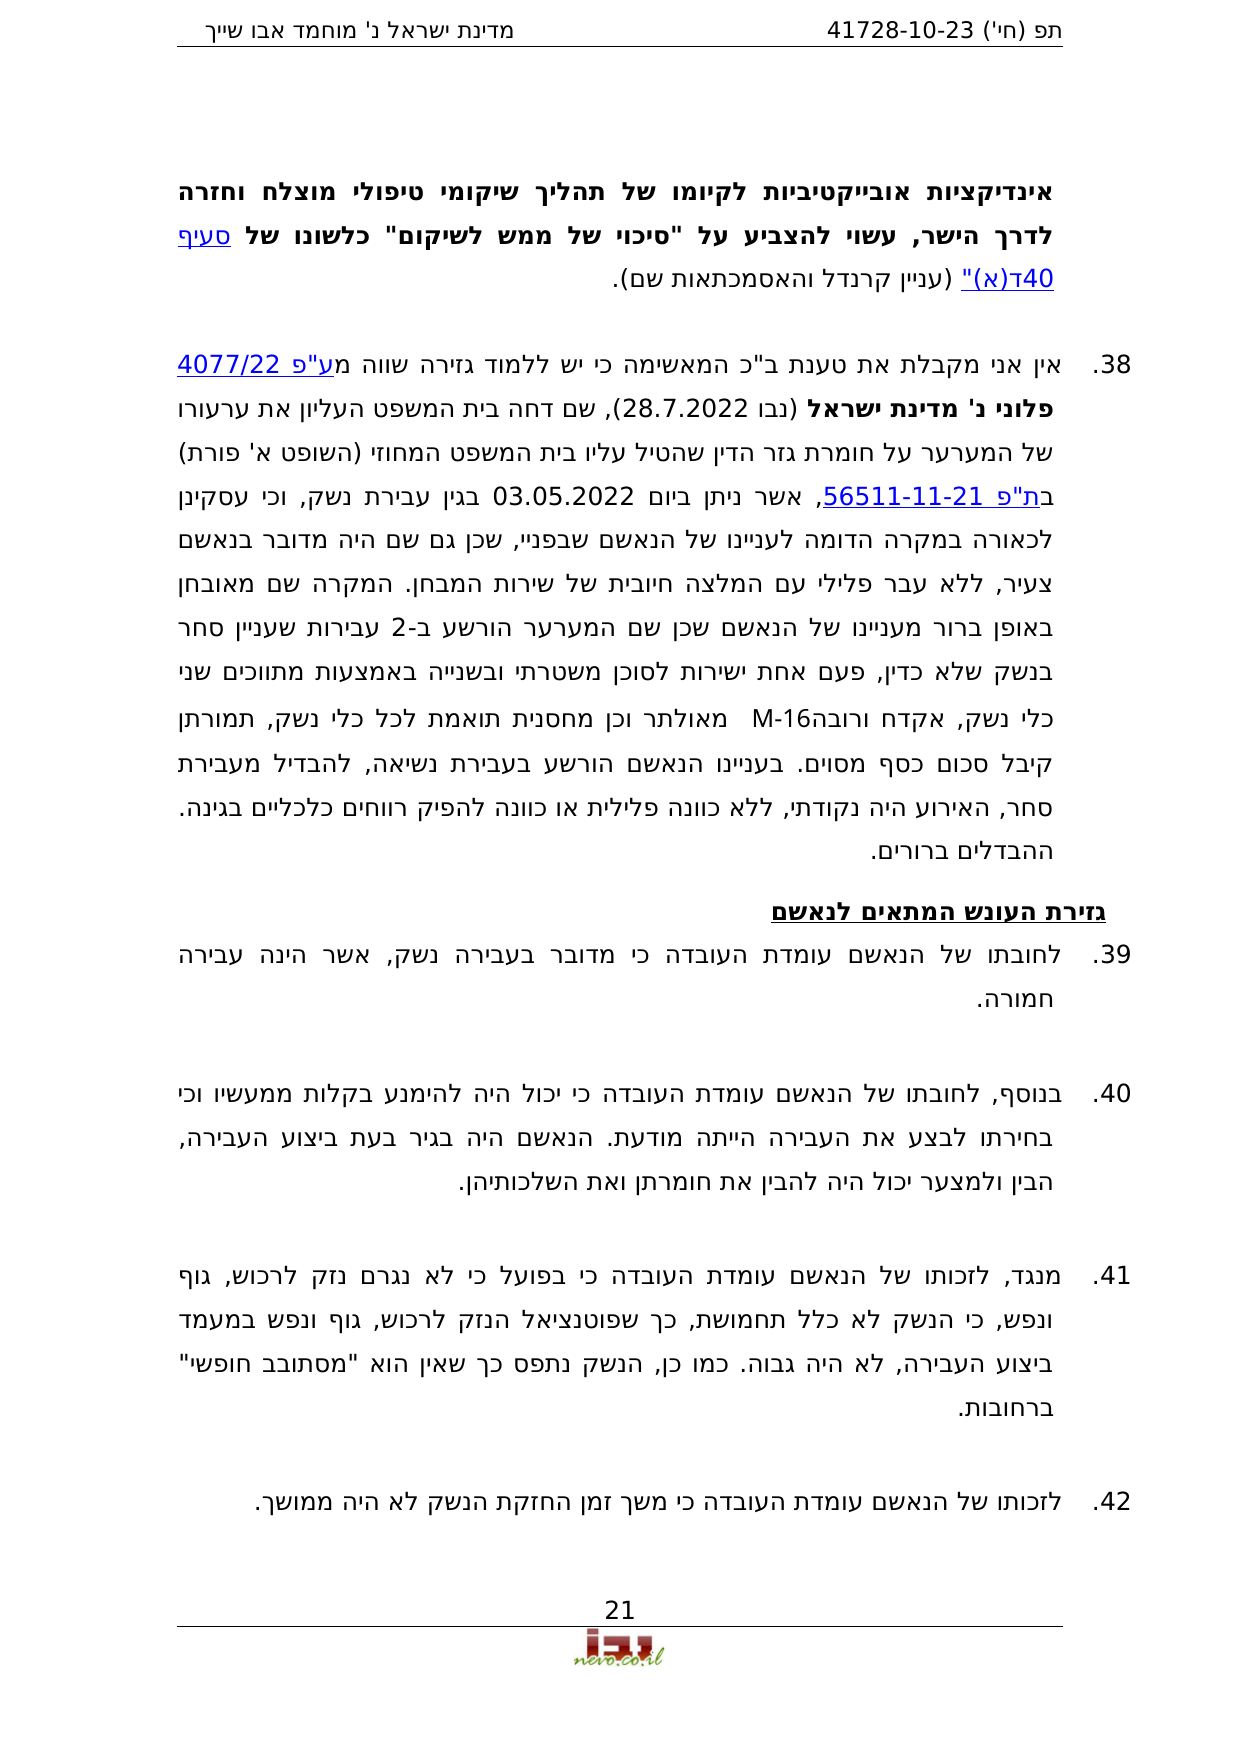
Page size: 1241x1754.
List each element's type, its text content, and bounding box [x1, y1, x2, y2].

list לזכותו של הנאשם עומדת העובדה כי משך זמן החזקת הנשק לא היה ממושך. [177, 1488, 1092, 1517]
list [177, 177, 1092, 294]
list מנגד, לזכותו של הנאשם עומדת העובדה כי בפועל כי לא נגרם נזק לרכוש, גוף ונפש, כי הנשק לא כלל תחמושת, כך שפוטנציאל הנזק לרכוש, גוף ונפש במעמד ביצוע העבירה, לא היה גבוה. כמו כן, הנשק נתפס כך שאין הוא "מסתובב חופשי" ברחובות. [177, 1262, 1092, 1422]
list לחובתו של הנאשם עומדת העובדה כי מדובר בעבירה נשק, אשר הינה עבירה חמורה. [177, 941, 1092, 1014]
picture [574, 1628, 666, 1667]
text גזירת העונש המתאים לנאשם [177, 897, 1107, 926]
list אין אני מקבלת את טענת ב"כ המאשימה כי יש ללמוד גזירה שווה מע"פ 4077/22 פלוני נ' מדינת ישראל (נבו 28.7.2022), שם דחה בית המשפט העליון את ערעורו של המערער על חומרת גזר הדין שהטיל עליו בית המשפט המחוזי (השופט א' פורת) בת"פ 56511-11-21, אשר ניתן ביום 03.05.2022 בגין עבירת נשק, וכי עסקינן לכאורה במקרה הדומה לעניינו של הנאשם שבפניי, שכן גם שם היה מדובר בנאשם צעיר, ללא עבר פלילי עם המלצה חיובית של שירות המבחן. המקרה שם מאובחן באופן ברור מעניינו של הנאשם שכן שם המערער הורשע ב-2 עבירות שעניין סחר בנשק שלא כדין, פעם אחת ישירות לסוכן משטרתי ובשנייה באמצעות מתווכים שני כלי נשק, אקדח ורובהM-16 מאולתר וכן מחסנית תואמת לכל כלי נשק, תמורתן קיבל סכום כסף מסוים. בעניינו הנאשם הורשע בעבירת נשיאה, להבדיל מעבירת סחר, האירוע היה נקודתי, ללא כוונה פלילית או כוונה להפיק רווחים כלכליים בגינה. ההבדלים ברורים. [177, 350, 1092, 866]
list בנוסף, לחובתו של הנאשם עומדת העובדה כי יכול היה להימנע בקלות ממעשיו וכי בחירתו לבצע את העבירה הייתה מודעת. הנאשם היה בגיר בעת ביצוע העבירה, הבין ולמצער יכול היה להבין את חומרתן ואת השלכותיהן. [177, 1079, 1092, 1196]
